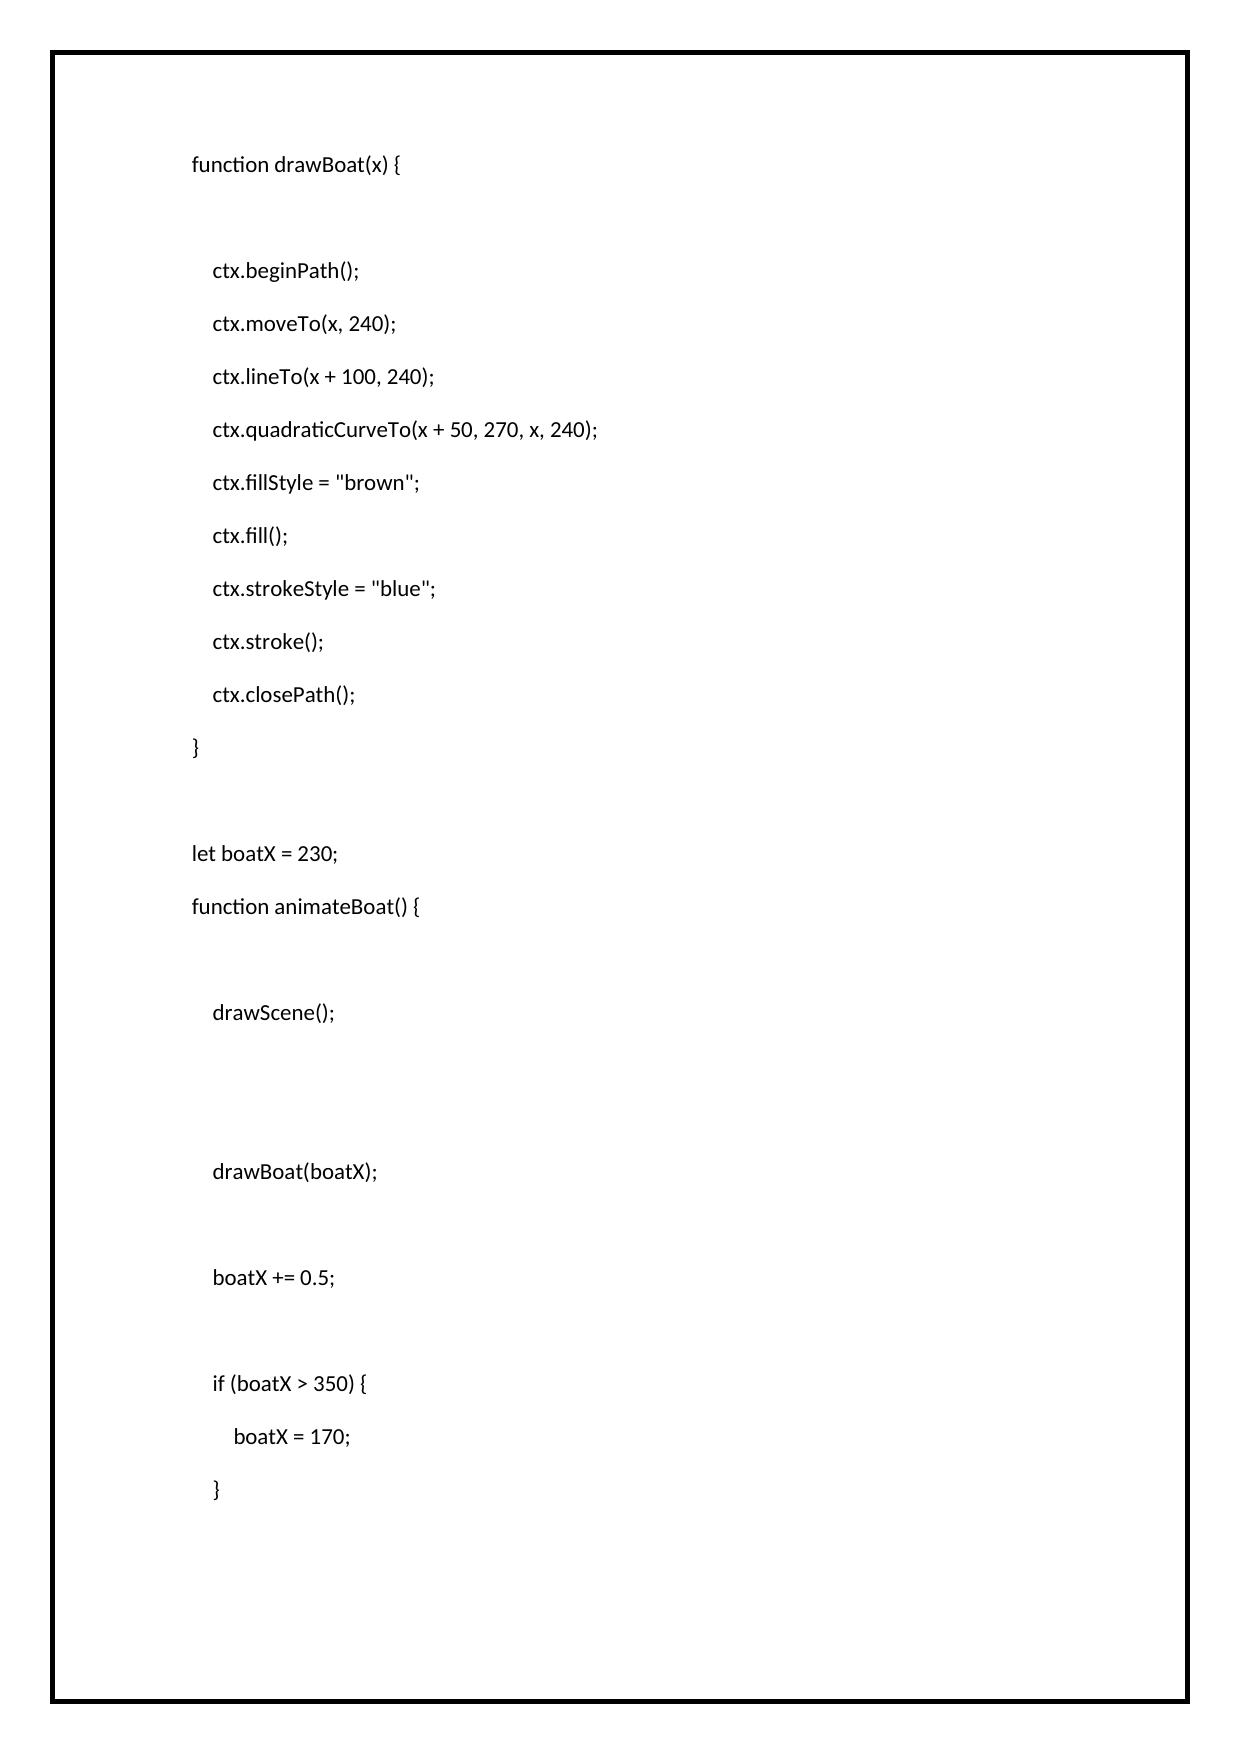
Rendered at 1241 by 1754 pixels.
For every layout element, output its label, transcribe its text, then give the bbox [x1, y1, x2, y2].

text ctx.closePath(); [150, 680, 1090, 708]
text ctx.strokeStyle = "blue"; [150, 574, 1090, 602]
text ctx.fillStyle = "brown"; [150, 468, 1090, 496]
text boatX += 0.5; [150, 1263, 1090, 1291]
text } [150, 733, 1090, 761]
text boatX = 170; [150, 1422, 1090, 1451]
text ctx.lineTo(x + 100, 240); [150, 362, 1090, 390]
text ctx.quadraticCurveTo(x + 50, 270, x, 240); [150, 415, 1090, 443]
text ctx.fill(); [150, 521, 1090, 549]
text function drawBoat(x) { [150, 150, 1090, 178]
text function animateBoat() { [150, 892, 1090, 920]
text ctx.beginPath(); [150, 256, 1090, 284]
text ctx.moveTo(x, 240); [150, 309, 1090, 337]
text ctx.stroke(); [150, 627, 1090, 655]
text drawScene(); [150, 998, 1090, 1026]
text let boatX = 230; [150, 839, 1090, 867]
text if (boatX > 350) { [150, 1369, 1090, 1397]
text drawBoat(boatX); [150, 1157, 1090, 1185]
text } [150, 1476, 1090, 1503]
